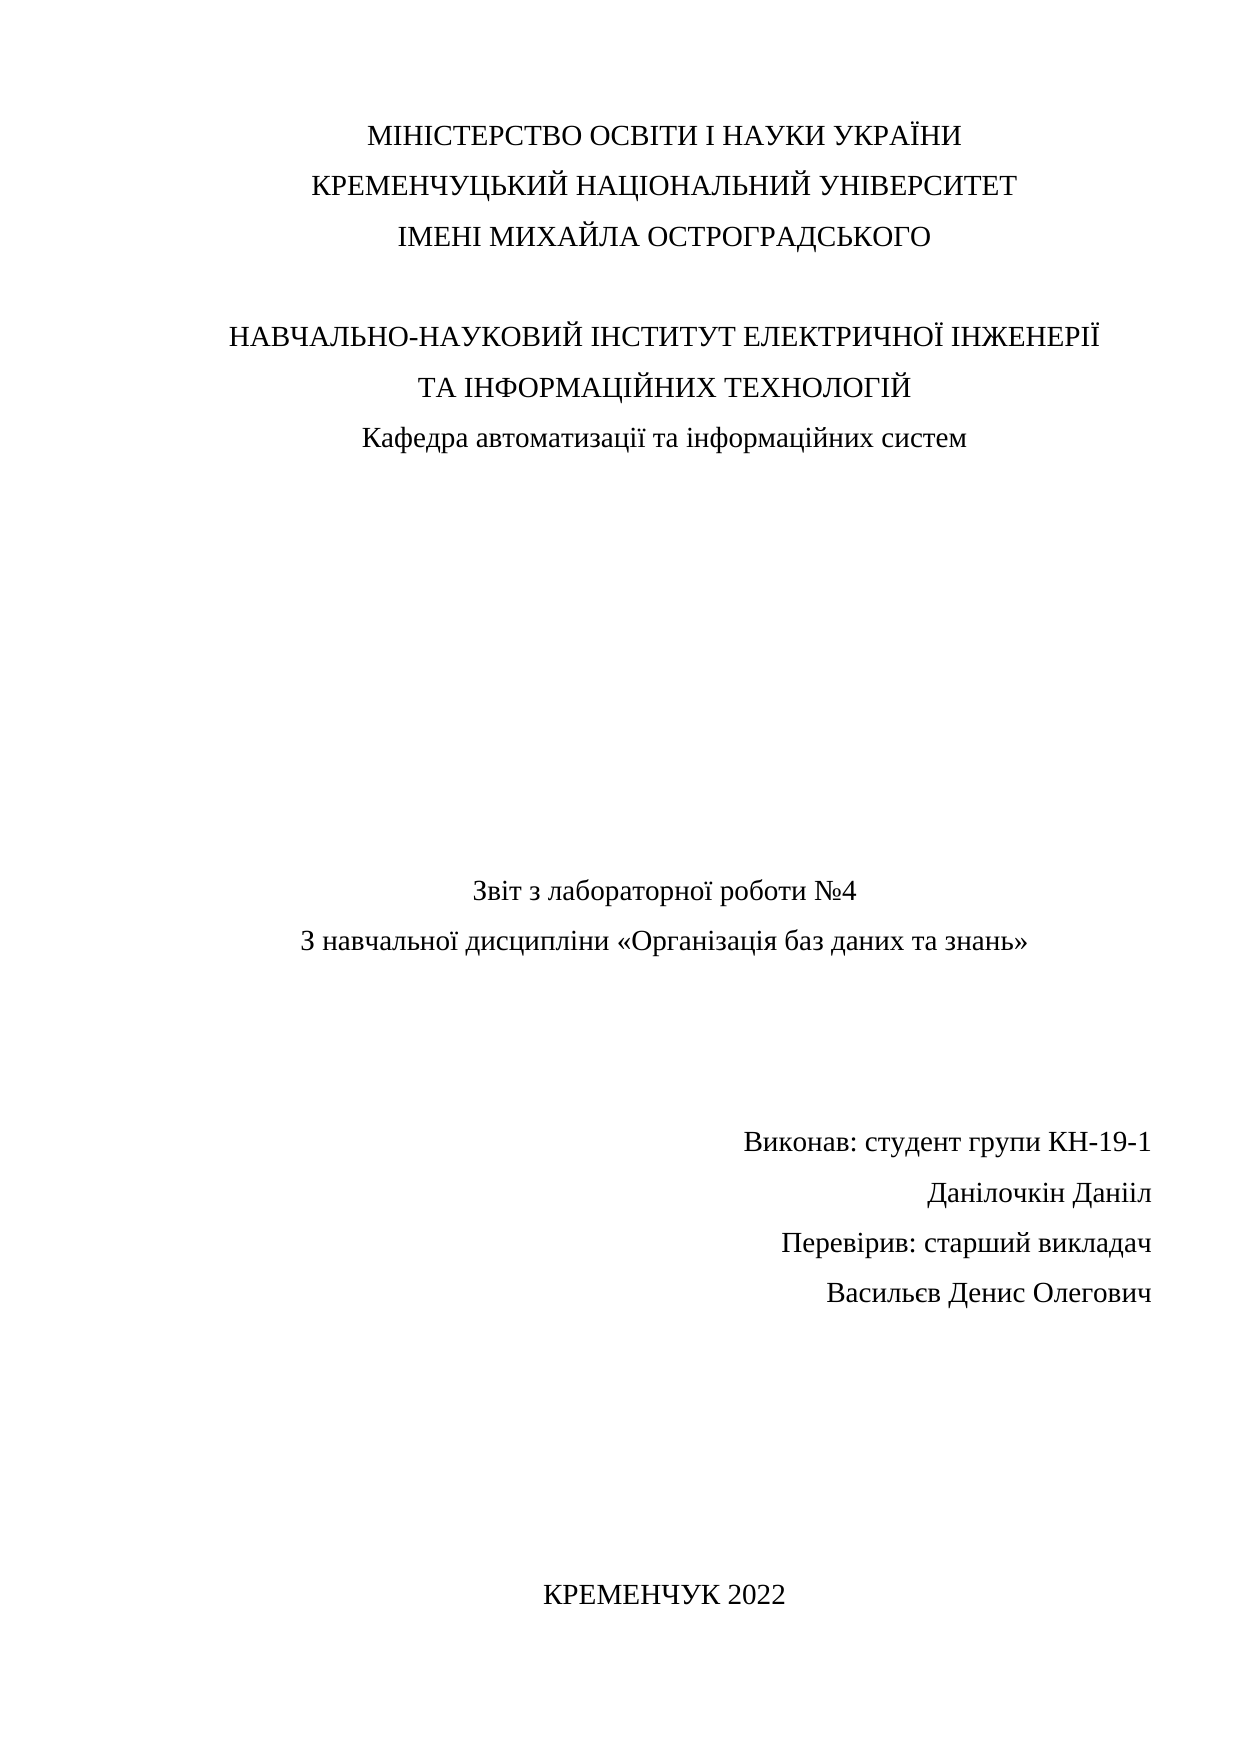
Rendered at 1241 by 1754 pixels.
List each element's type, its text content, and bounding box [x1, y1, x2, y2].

text Васильєв Денис Олегович [177, 1275, 1152, 1309]
text З навчальної дисципліни «Організація баз даних та знань» [177, 923, 1152, 957]
text Виконав: студент групи КН-19-1 [177, 1124, 1152, 1158]
text Данілочкін Данііл [177, 1175, 1152, 1208]
text ІМЕНІ МИХАЙЛА ОСТРОГРАДСЬКОГО [177, 219, 1152, 252]
text НАВЧАЛЬНО-НАУКОВИЙ ІНСТИТУТ ЕЛЕКТРИЧНОЇ ІНЖЕНЕРІЇ [177, 319, 1152, 353]
text МІНІСТЕРСТВО ОСВІТИ І НАУКИ УКРАЇНИ [177, 118, 1152, 152]
text ТА ІНФОРМАЦІЙНИХ ТЕХНОЛОГІЙ [177, 370, 1152, 403]
text КРЕМЕНЧУК 2022 [177, 1577, 1152, 1611]
text Кафедра автоматизації та інформаційних систем [177, 420, 1152, 453]
text Звіт з лабораторної роботи №4 [177, 873, 1152, 906]
text КРЕМЕНЧУЦЬКИЙ НАЦІОНАЛЬНИЙ УНІВЕРСИТЕТ [177, 168, 1152, 202]
text Перевірив: старший викладач [177, 1225, 1152, 1258]
